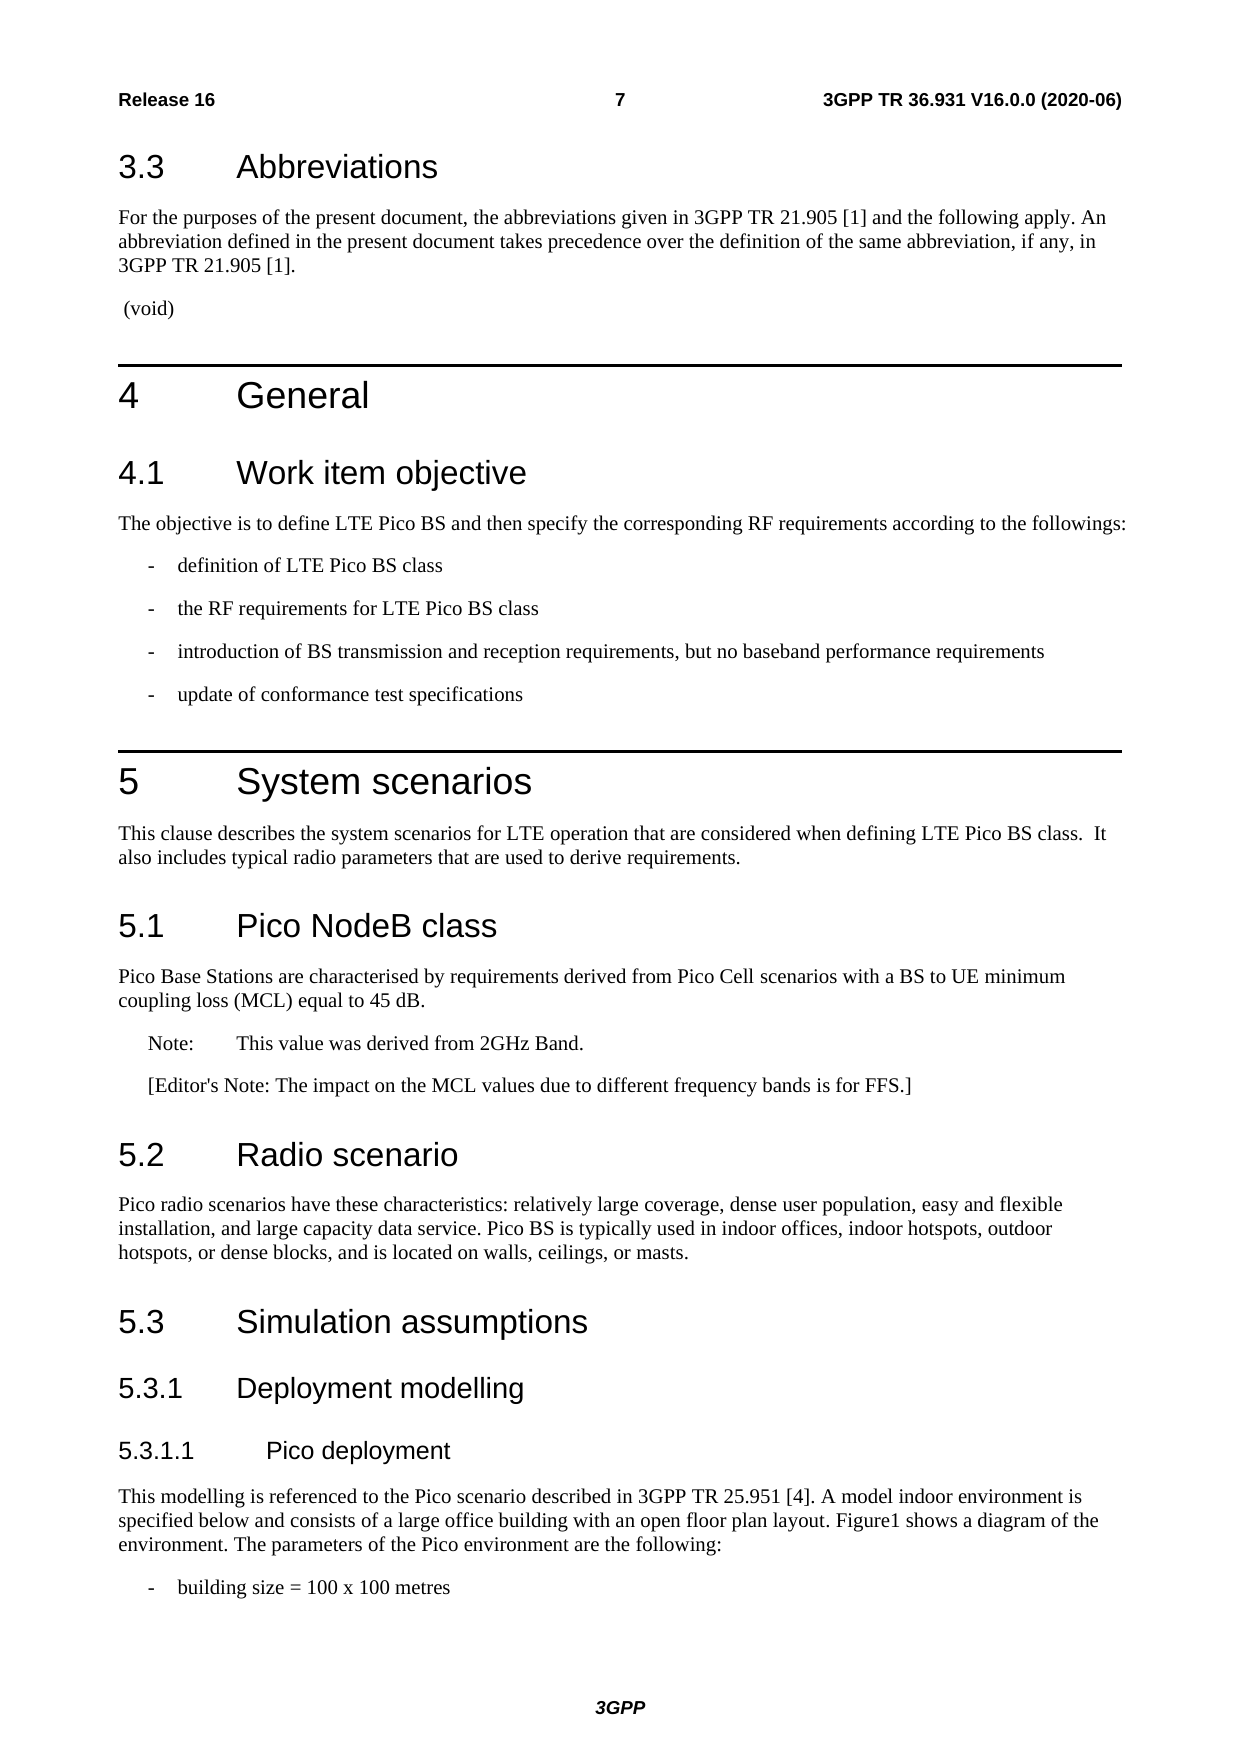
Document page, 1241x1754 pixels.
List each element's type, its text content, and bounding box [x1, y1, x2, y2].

text Note: This value was derived from 2GHz Band. [148, 1031, 1122, 1055]
text - introduction of BS transmission and reception requirements, but no baseband performance requirements [148, 639, 1122, 663]
text For the purposes of the present document, the abbreviations given in 3GPP TR 21.905 [1] and the following apply. An abbreviation defined in the present document takes precedence over the definition of the same abbreviation, if any, in 3GPP TR 21.905 [1]. [118, 205, 1122, 277]
text The objective is to define LTE Pico BS and then specify the corresponding RF requirements according to the followings: [118, 511, 1132, 535]
text Pico radio scenarios have these characteristics: relatively large coverage, dense user population, easy and flexible installation, and large capacity data service. Pico BS is typically used in indoor offices, indoor hotspots, outdoor hotspots, or dense blocks, and is located on walls, ceilings, or masts. [118, 1192, 1122, 1264]
text This clause describes the system scenarios for LTE operation that are considered when defining LTE Pico BS class. It also includes typical radio parameters that are used to derive requirements. [118, 821, 1122, 869]
text Pico Base Stations are characterised by requirements derived from Pico Cell scenarios with a BS to UE minimum coupling loss (MCL) equal to 45 dB. [118, 964, 1122, 1012]
text - update of conformance test specifications [148, 682, 1122, 706]
text - building size = 100 x 100 metres [148, 1575, 1122, 1599]
subtitle 4 General [118, 367, 1122, 416]
subtitle 5.1 Pico NodeB class [118, 907, 1122, 945]
subtitle 3.3 Abbreviations [118, 147, 1122, 186]
text - the RF requirements for LTE Pico BS class [148, 596, 1122, 620]
subtitle 5.3 Simulation assumptions [118, 1302, 1122, 1340]
text - definition of LTE Pico BS class [148, 553, 1122, 577]
subtitle 5.2 Radio scenario [118, 1135, 1122, 1173]
subtitle 5 System scenarios [118, 753, 1122, 802]
subtitle 5.3.1 Deployment modelling [118, 1372, 1122, 1405]
text (void) [118, 296, 1122, 320]
subtitle 5.3.1.1 Pico deployment [118, 1436, 1122, 1465]
text This modelling is referenced to the Pico scenario described in 3GPP TR 25.951 [4]. A model indoor environment is specified below and consists of a large office building with an open floor plan layout. Figure1 shows a diagram of the environment. The parameters of the Pico environment are the following: [118, 1484, 1122, 1556]
text [Editor's Note: The impact on the MCL values due to different frequency bands is for FFS.] [148, 1073, 1122, 1097]
subtitle 4.1 Work item objective [118, 453, 1122, 492]
